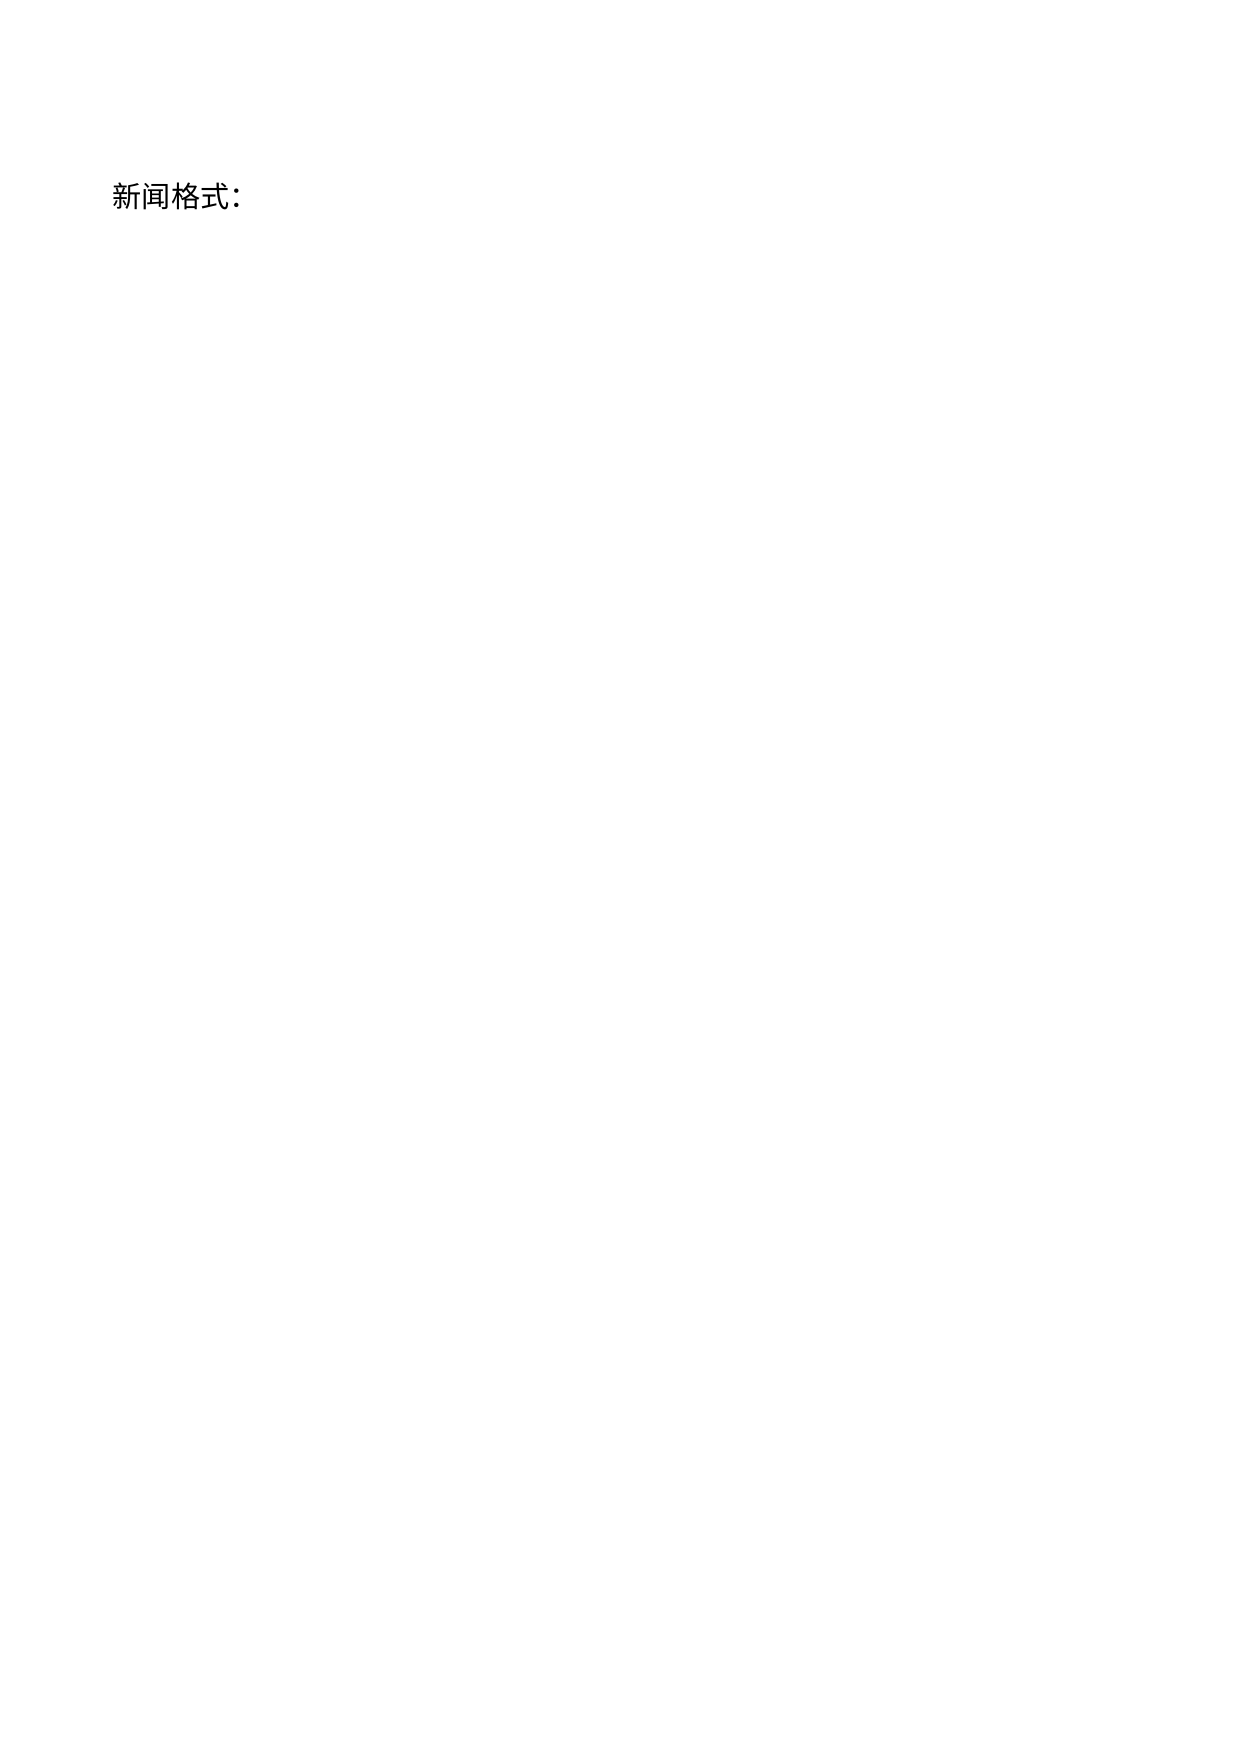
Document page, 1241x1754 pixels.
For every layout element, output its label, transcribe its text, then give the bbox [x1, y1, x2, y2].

text 新闻格式： [112, 162, 1128, 227]
